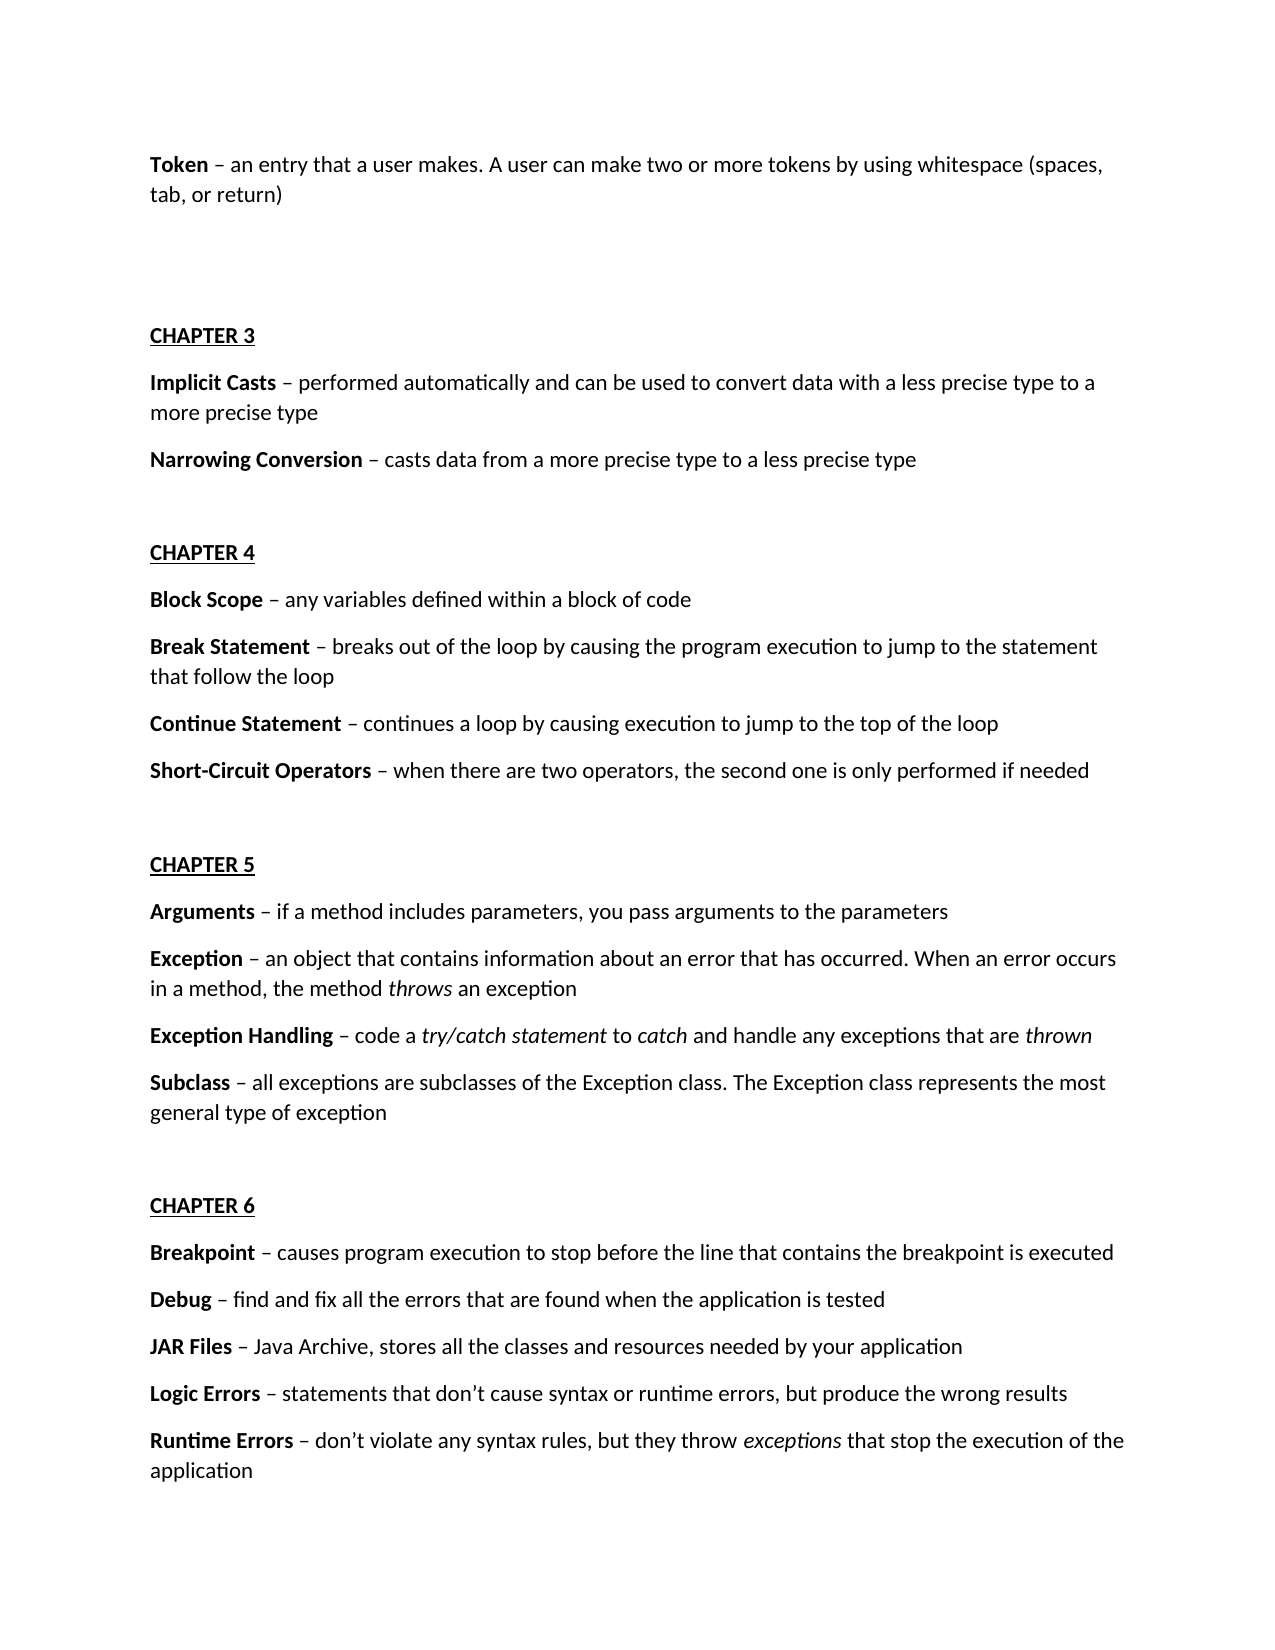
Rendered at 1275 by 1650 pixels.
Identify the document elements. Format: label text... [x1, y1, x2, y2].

text Breakpoint – causes program execution to stop before the line that contains the breakpoint is executed [150, 1238, 1125, 1267]
text Exception – an object that contains information about an error that has occurred. When an error occurs in a method, the method throws an exception [150, 944, 1125, 1002]
text CHAPTER 3 [150, 321, 1125, 349]
text CHAPTER 5 [150, 850, 1125, 878]
text Narrowing Conversion – casts data from a more precise type to a less precise type [150, 445, 1125, 473]
text Subclass – all exceptions are subclasses of the Exception class. The Exception class represents the most general type of exception [150, 1068, 1125, 1126]
text Block Scope – any variables defined within a block of code [150, 585, 1125, 613]
text Debug – find and fix all the errors that are found when the application is tested [150, 1285, 1125, 1313]
text Break Statement – breaks out of the loop by causing the program execution to jump to the statement that follow the loop [150, 632, 1125, 691]
text Short-Circuit Operators – when there are two operators, the second one is only performed if needed [150, 756, 1125, 784]
text JAR Files – Java Archive, stores all the classes and resources needed by your application [150, 1332, 1125, 1360]
text Runtime Errors – don’t violate any syntax rules, but they throw exceptions that stop the execution of the application [150, 1426, 1125, 1484]
text CHAPTER 6 [150, 1192, 1125, 1220]
text Arguments – if a method includes parameters, you pass arguments to the parameters [150, 897, 1125, 925]
text CHAPTER 4 [150, 538, 1125, 567]
text Continue Statement – continues a loop by causing execution to jump to the top of the loop [150, 709, 1125, 737]
text Logic Errors – statements that don’t cause syntax or runtime errors, but produce the wrong results [150, 1379, 1125, 1407]
text Exception Handling – code a try/catch statement to catch and handle any exceptions that are thrown [150, 1021, 1125, 1049]
text Token – an entry that a user makes. A user can make two or more tokens by using whitespace (spaces, tab, or return) [150, 150, 1125, 208]
text Implicit Casts – performed automatically and can be used to convert data with a less precise type to a more precise type [150, 368, 1125, 426]
